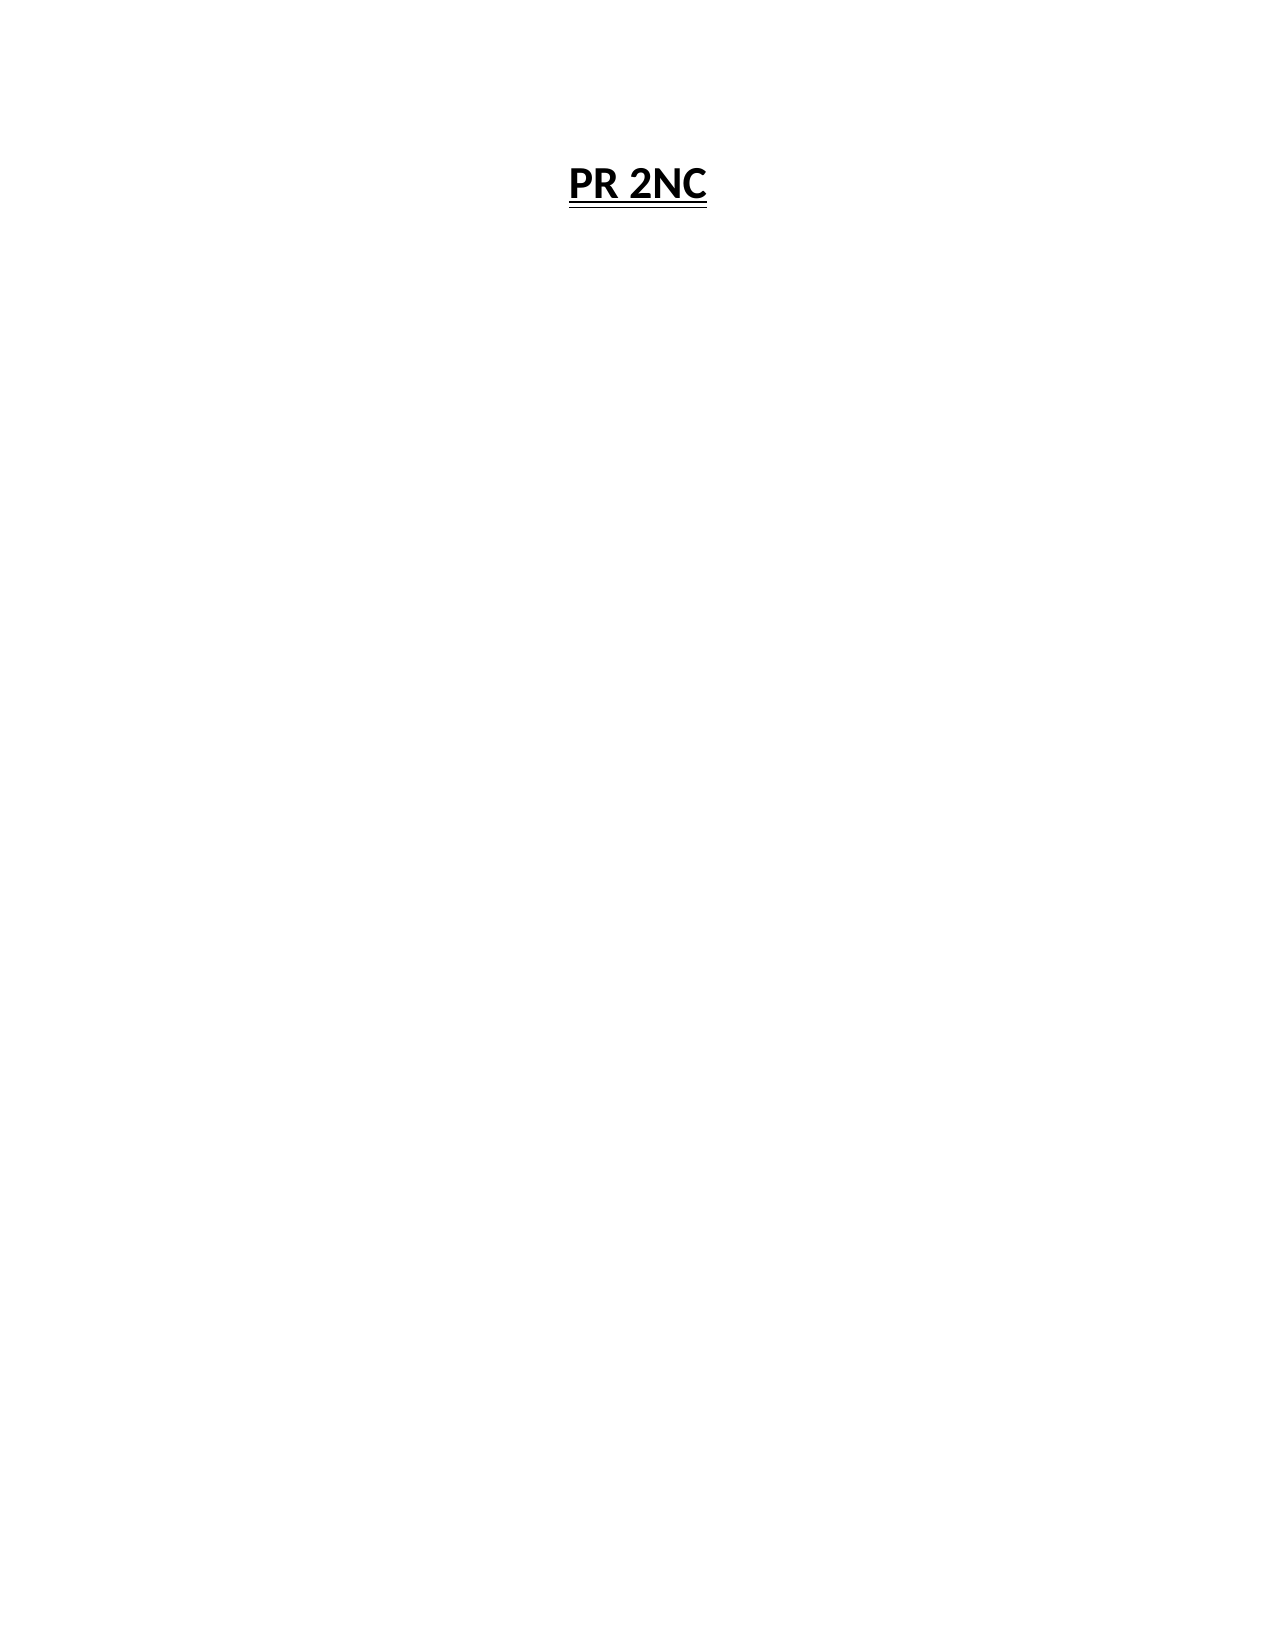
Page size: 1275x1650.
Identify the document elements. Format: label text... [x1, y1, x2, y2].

subtitle PR 2NC [150, 154, 1125, 210]
